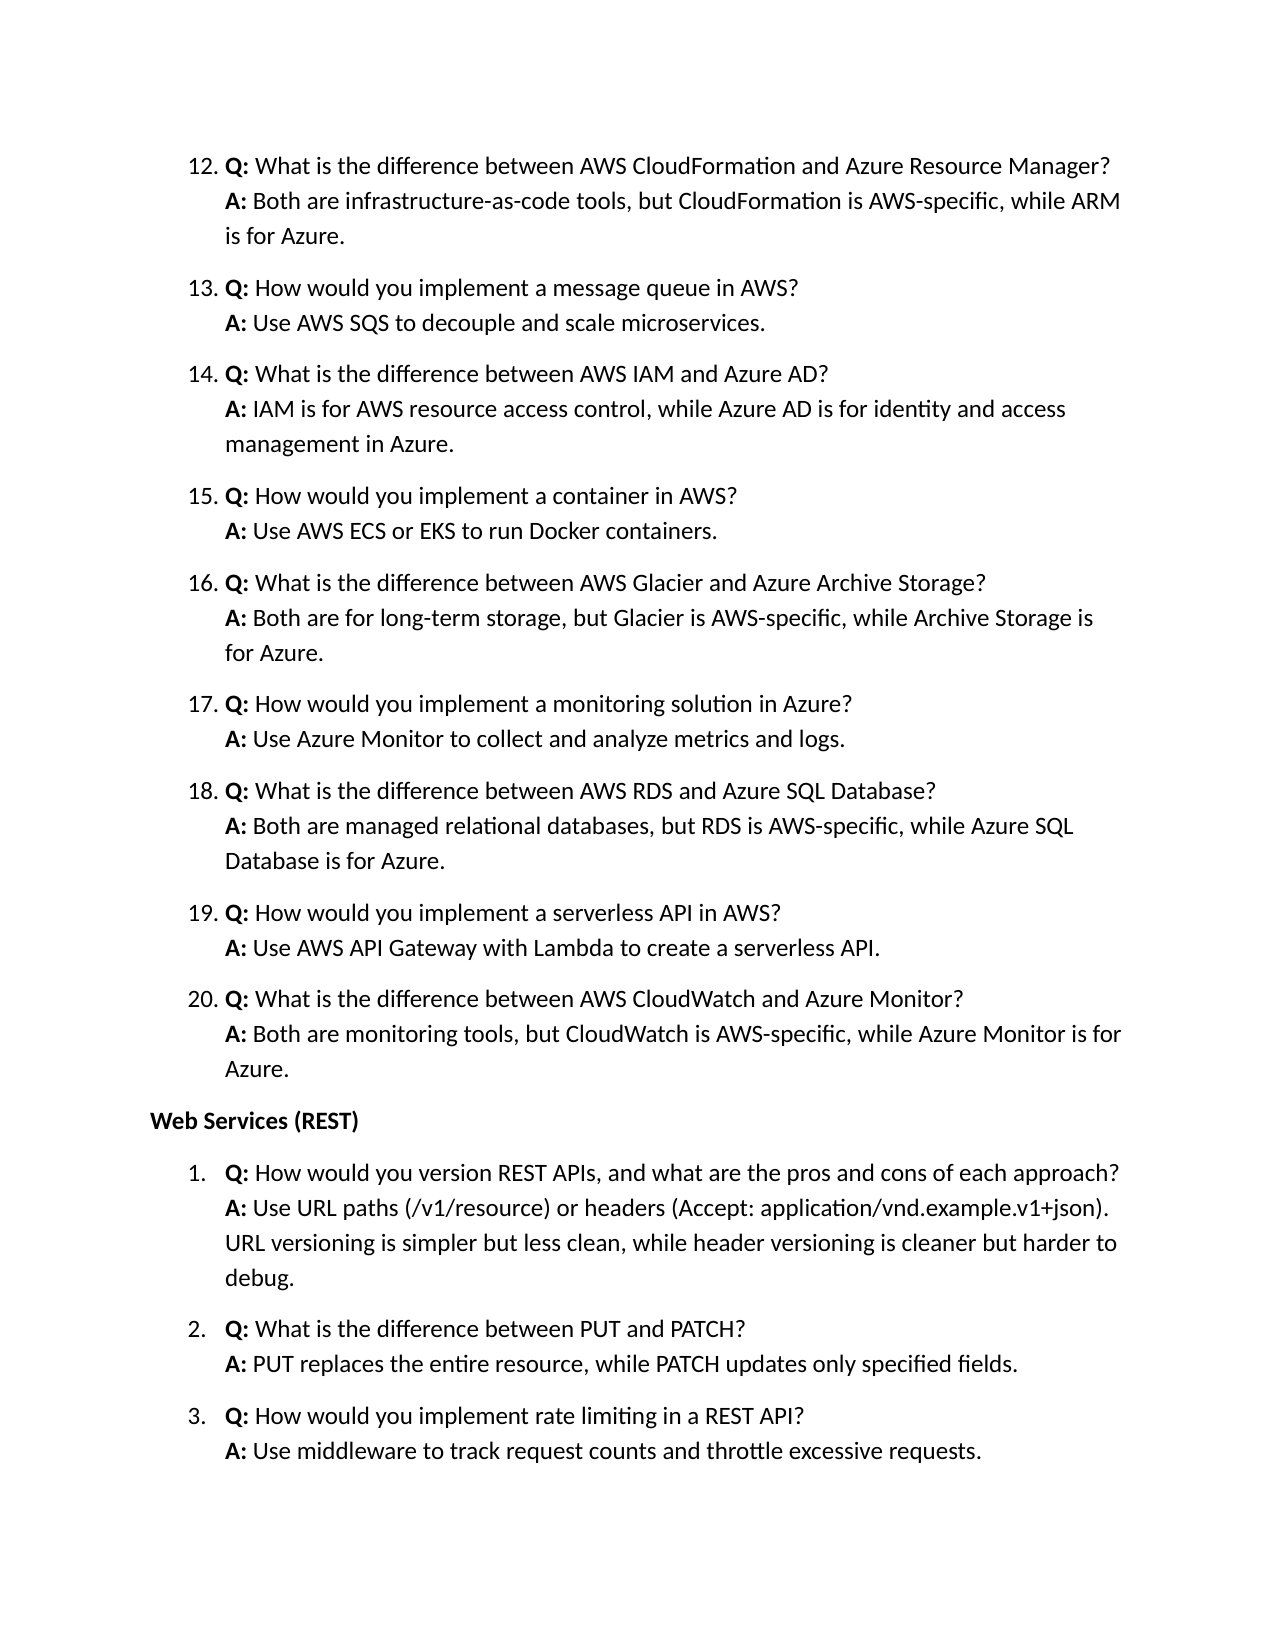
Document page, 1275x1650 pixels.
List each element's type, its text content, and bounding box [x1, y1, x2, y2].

list Q: How would you implement a monitoring solution in Azure? A: Use Azure Monitor to collect and analyze metrics and logs. [187, 688, 1125, 754]
list Q: What is the difference between AWS RDS and Azure SQL Database? A: Both are managed relational databases, but RDS is AWS-specific, while Azure SQL Database is for Azure. [187, 775, 1125, 876]
list Q: What is the difference between AWS CloudFormation and Azure Resource Manager? A: Both are infrastructure-as-code tools, but CloudFormation is AWS-specific, while ARM is for Azure. [187, 150, 1125, 251]
list Q: What is the difference between PUT and PATCH? A: PUT replaces the entire resource, while PATCH updates only specified fields. [187, 1313, 1125, 1379]
list Q: How would you version REST APIs, and what are the pros and cons of each approach? A: Use URL paths (/v1/resource) or headers (Accept: application/vnd.example.v1+json). URL versioning is simpler but less clean, while header versioning is cleaner but harder to debug. [187, 1157, 1125, 1292]
list Q: How would you implement a message queue in AWS? A: Use AWS SQS to decouple and scale microservices. [187, 272, 1125, 337]
text Web Services (REST) [150, 1105, 1125, 1136]
list Q: How would you implement rate limiting in a REST API? A: Use middleware to track request counts and throttle excessive requests. [187, 1400, 1125, 1466]
list Q: How would you implement a container in AWS? A: Use AWS ECS or EKS to run Docker containers. [187, 480, 1125, 546]
list Q: What is the difference between AWS IAM and Azure AD? A: IAM is for AWS resource access control, while Azure AD is for identity and access management in Azure. [187, 358, 1125, 459]
list Q: How would you implement a serverless API in AWS? A: Use AWS API Gateway with Lambda to create a serverless API. [187, 897, 1125, 962]
list Q: What is the difference between AWS Glacier and Azure Archive Storage? A: Both are for long-term storage, but Glacier is AWS-specific, while Archive Storage is for Azure. [187, 567, 1125, 667]
list Q: What is the difference between AWS CloudWatch and Azure Monitor? A: Both are monitoring tools, but CloudWatch is AWS-specific, while Azure Monitor is for Azure. [187, 983, 1125, 1084]
